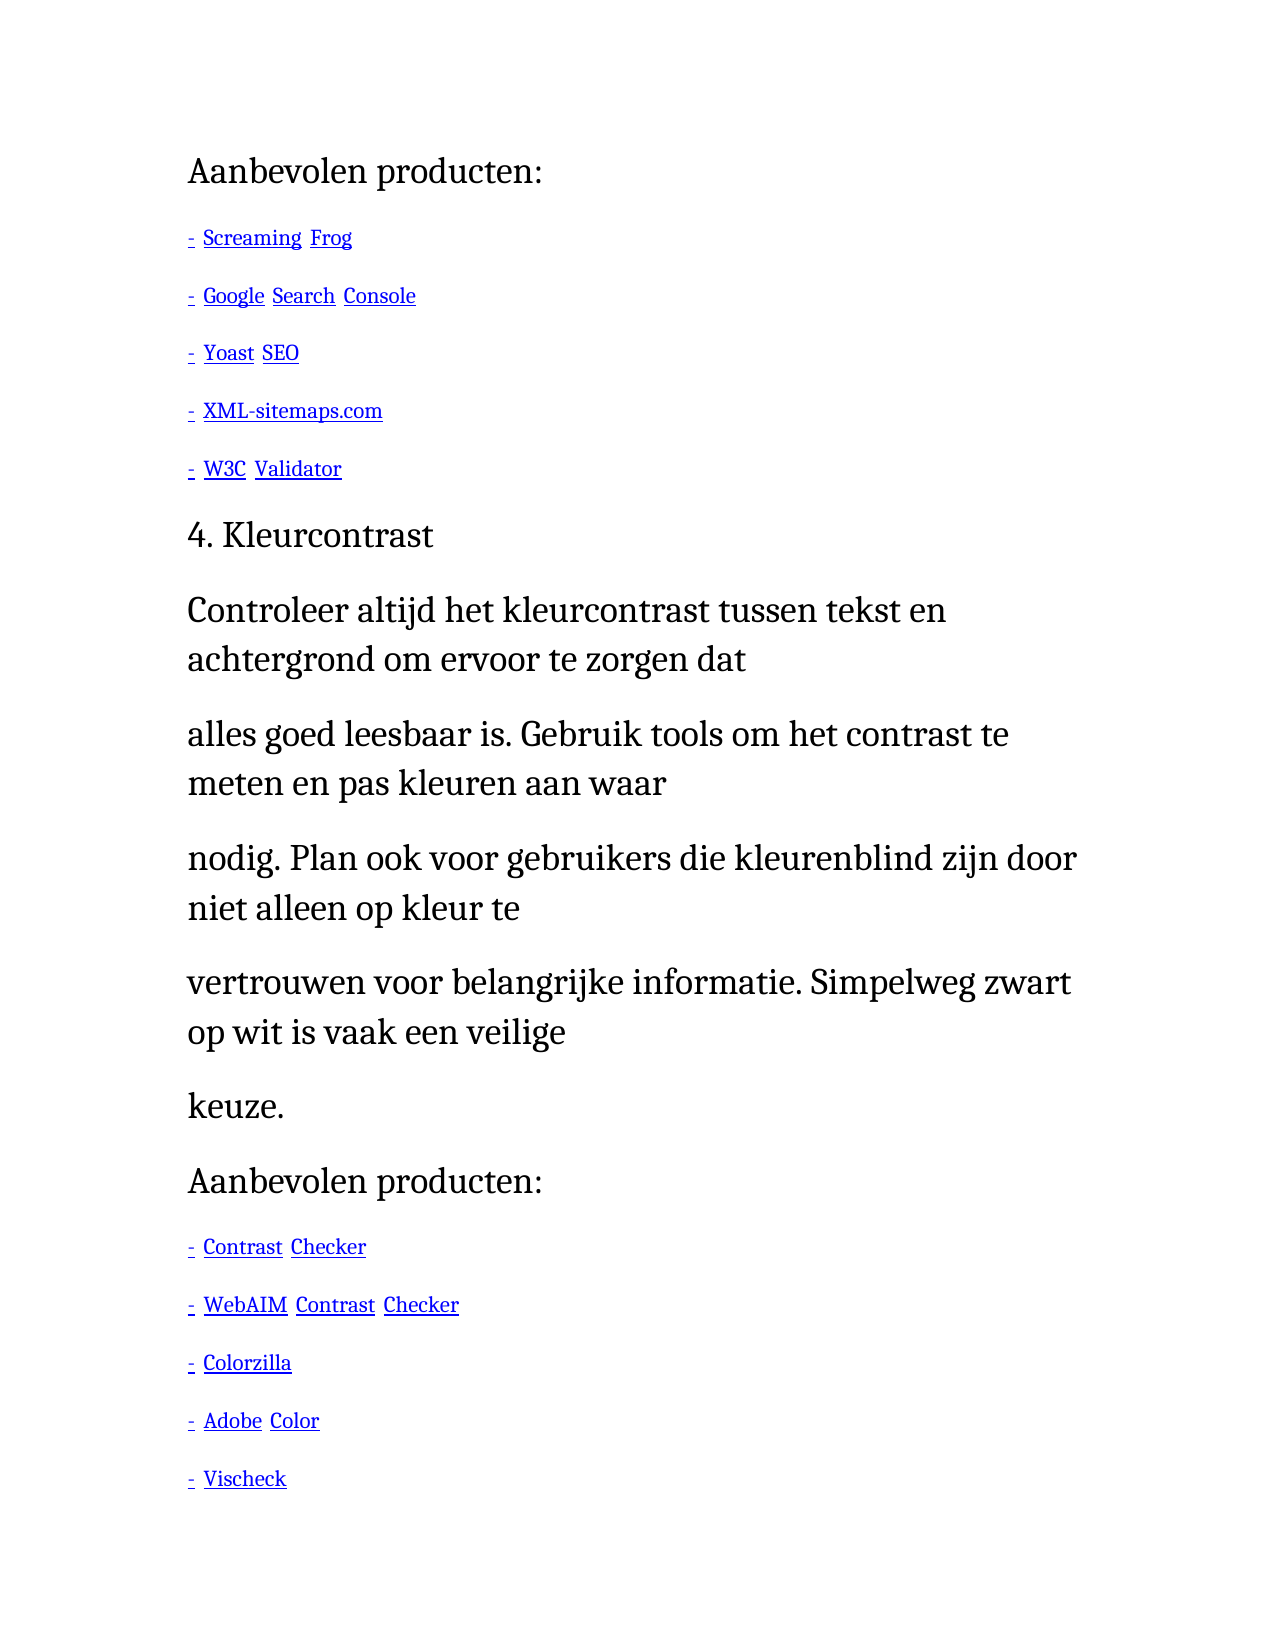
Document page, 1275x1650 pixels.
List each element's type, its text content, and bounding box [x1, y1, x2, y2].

text Controleer altijd het kleurcontrast tussen tekst en achtergrond om ervoor te zorgen dat [187, 588, 1087, 681]
text 4. Kleurcontrast [187, 514, 1087, 557]
text - XML-sitemaps.com [187, 398, 1087, 424]
text - Google Search Console [187, 282, 1087, 309]
text Aanbevolen producten: [187, 1159, 1087, 1203]
text - Screaming Frog [187, 224, 1087, 251]
text - W3C Validator [187, 456, 1087, 482]
text - Adobe Color [187, 1407, 1087, 1434]
text - Contrast Checker [187, 1234, 1087, 1260]
text alles goed leesbaar is. Gebruik tools om het contrast te meten en pas kleuren aan waar [187, 712, 1087, 805]
text - Vischeck [187, 1465, 1087, 1492]
text nodig. Plan ook voor gebruikers die kleurenblind zijn door niet alleen op kleur te [187, 837, 1087, 929]
text - WebAIM Contrast Checker [187, 1292, 1087, 1318]
text Aanbevolen producten: [187, 150, 1087, 193]
text vertrouwen voor belangrijke informatie. Simpelweg zwart op wit is vaak een veilige [187, 961, 1087, 1053]
text - Yoast SEO [187, 340, 1087, 367]
text keuze. [187, 1085, 1087, 1128]
text - Colorzilla [187, 1350, 1087, 1376]
